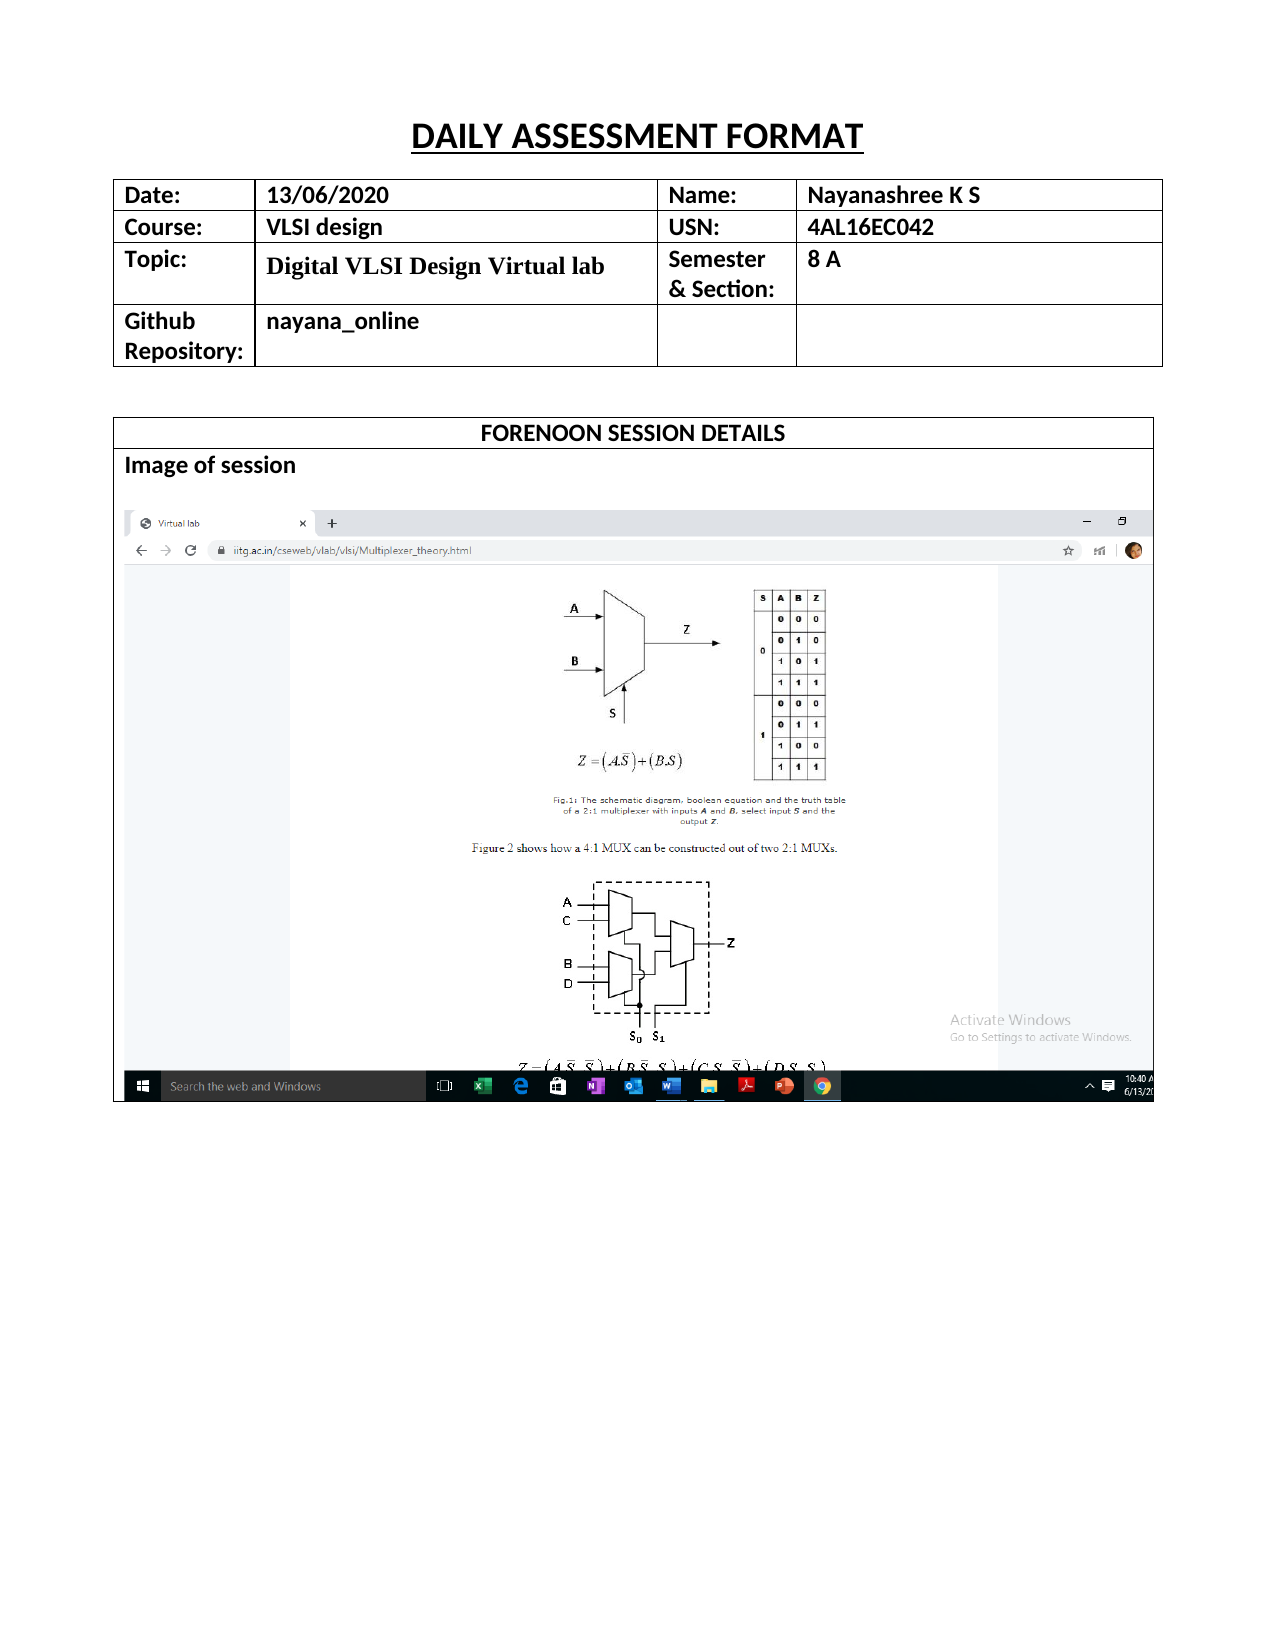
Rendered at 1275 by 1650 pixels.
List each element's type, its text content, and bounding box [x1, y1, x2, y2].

table_cell nayana_online [256, 305, 657, 366]
table_header Date: [114, 180, 254, 210]
table_header FORENOON SESSION DETAILS [114, 418, 1153, 448]
table_cell 8 A [797, 243, 1162, 304]
table_cell Github Repository: [114, 305, 254, 366]
table_cell USN: [658, 211, 796, 242]
text DAILY ASSESSMENT FORMAT [112, 112, 1162, 158]
picture [124, 510, 1154, 1101]
table_cell VLSI design [256, 211, 657, 242]
table_header 13/06/2020 [256, 180, 657, 210]
table_cell 4AL16EC042 [797, 211, 1162, 242]
table_header Nayanashree K S [797, 180, 1162, 210]
table_cell [658, 305, 796, 366]
table_cell Image of session [114, 449, 1153, 1101]
table_cell Semester & Section: [658, 243, 796, 304]
table_cell Course: [114, 211, 254, 242]
table_cell [797, 305, 1162, 366]
table_cell Topic: [114, 243, 254, 304]
table_header Name: [658, 180, 796, 210]
table_cell Digital VLSI Design Virtual lab [256, 243, 657, 304]
